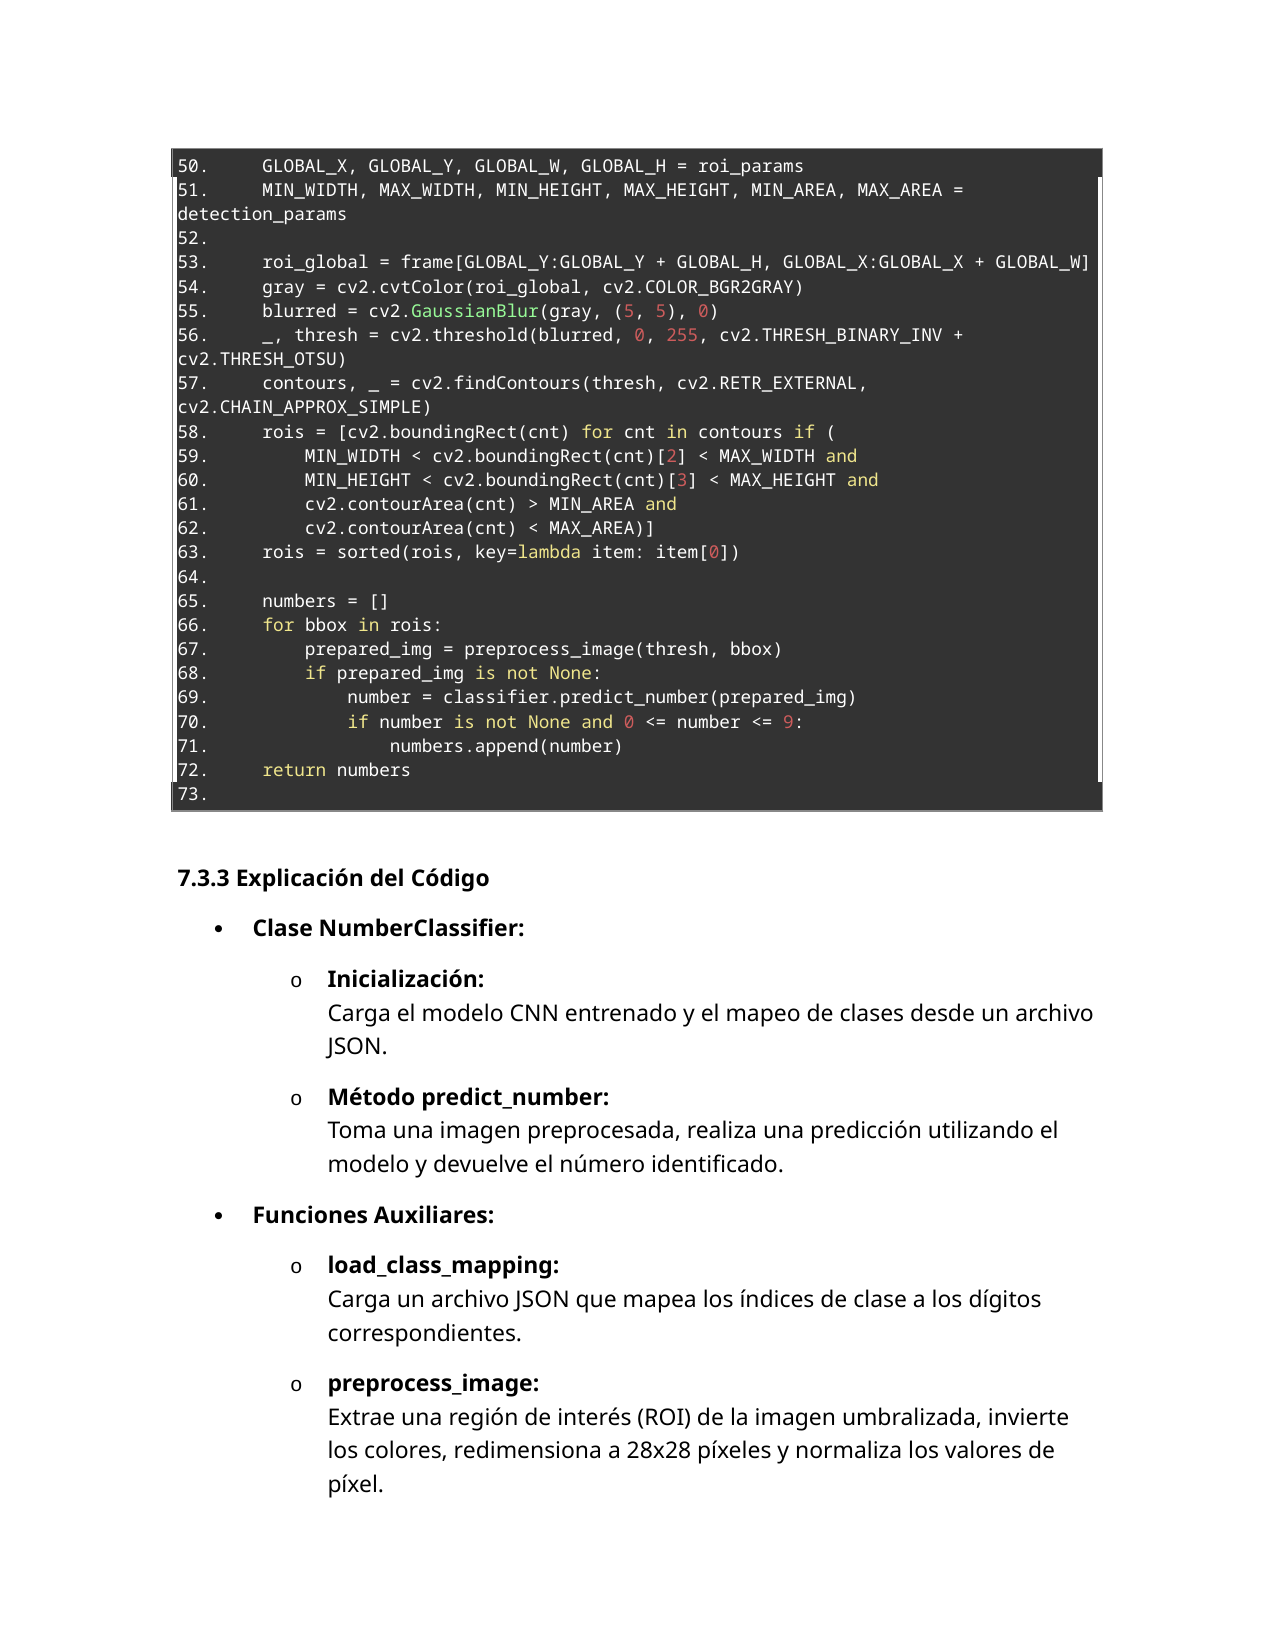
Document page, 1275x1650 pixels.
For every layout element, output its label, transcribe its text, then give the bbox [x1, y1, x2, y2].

text 64. [177, 564, 1098, 588]
text 54. gray = cv2.cvtColor(roi_global, cv2.COLOR_BGR2GRAY) [177, 274, 1098, 298]
text 63. rois = sorted(rois, key=lambda item: item[0]) [177, 540, 1098, 564]
text 53. roi_global = frame[GLOBAL_Y:GLOBAL_Y + GLOBAL_H, GLOBAL_X:GLOBAL_X + GLOBAL_W] [177, 250, 1098, 274]
text 70. if number is not None and 0 <= number <= 9: [177, 709, 1098, 733]
text 59. MIN_WIDTH < cv2.boundingRect(cnt)[2] < MAX_WIDTH and [177, 443, 1098, 467]
text 61. cv2.contourArea(cnt) > MIN_AREA and [177, 492, 1098, 516]
list preprocess_image: Extrae una región de interés (ROI) de la imagen umbralizada, invierte los colores, redimensiona a 28x28 píxeles y normaliza los valores de píxel. [290, 1367, 1098, 1499]
text 60. MIN_HEIGHT < cv2.boundingRect(cnt)[3] < MAX_HEIGHT and [177, 467, 1098, 492]
text 62. cv2.contourArea(cnt) < MAX_AREA)] [177, 516, 1098, 540]
text 58. rois = [cv2.boundingRect(cnt) for cnt in contours if ( [177, 419, 1098, 443]
list Funciones Auxiliares: [215, 1199, 1098, 1230]
text 7.3.3 Explicación del Código [177, 862, 1098, 893]
list Clase NumberClassifier: [215, 912, 1098, 944]
text 69. number = classifier.predict_number(prepared_img) [177, 685, 1098, 709]
list Método predict_number: Toma una imagen preprocesada, realiza una predicción utilizando el modelo y devuelve el número identificado. [290, 1081, 1098, 1179]
list Inicialización: Carga el modelo CNN entrenado y el mapeo de clases desde un archivo JSON. [290, 963, 1098, 1062]
text 67. prepared_img = preprocess_image(thresh, bbox) [177, 637, 1098, 661]
text 65. numbers = [] [177, 588, 1098, 612]
text 52. [177, 226, 1098, 250]
text 56. _, thresh = cv2.threshold(blurred, 0, 255, cv2.THRESH_BINARY_INV + cv2.THRESH_OTSU) [177, 322, 1098, 371]
text 71. numbers.append(number) [177, 733, 1098, 757]
text 72. return numbers [177, 757, 1098, 776]
text 73. [173, 776, 1102, 810]
text 50. GLOBAL_X, GLOBAL_Y, GLOBAL_W, GLOBAL_H = roi_params [173, 149, 1102, 177]
text 55. blurred = cv2.GaussianBlur(gray, (5, 5), 0) [177, 298, 1098, 322]
text 57. contours, _ = cv2.findContours(thresh, cv2.RETR_EXTERNAL, cv2.CHAIN_APPROX_SIMPLE) [177, 371, 1098, 419]
text 68. if prepared_img is not None: [177, 661, 1098, 685]
list load_class_mapping: Carga un archivo JSON que mapea los índices de clase a los dígitos correspondientes. [290, 1249, 1098, 1348]
text 66. for bbox in rois: [177, 612, 1098, 637]
text 51. MIN_WIDTH, MAX_WIDTH, MIN_HEIGHT, MAX_HEIGHT, MIN_AREA, MAX_AREA = detection_params [177, 177, 1098, 226]
